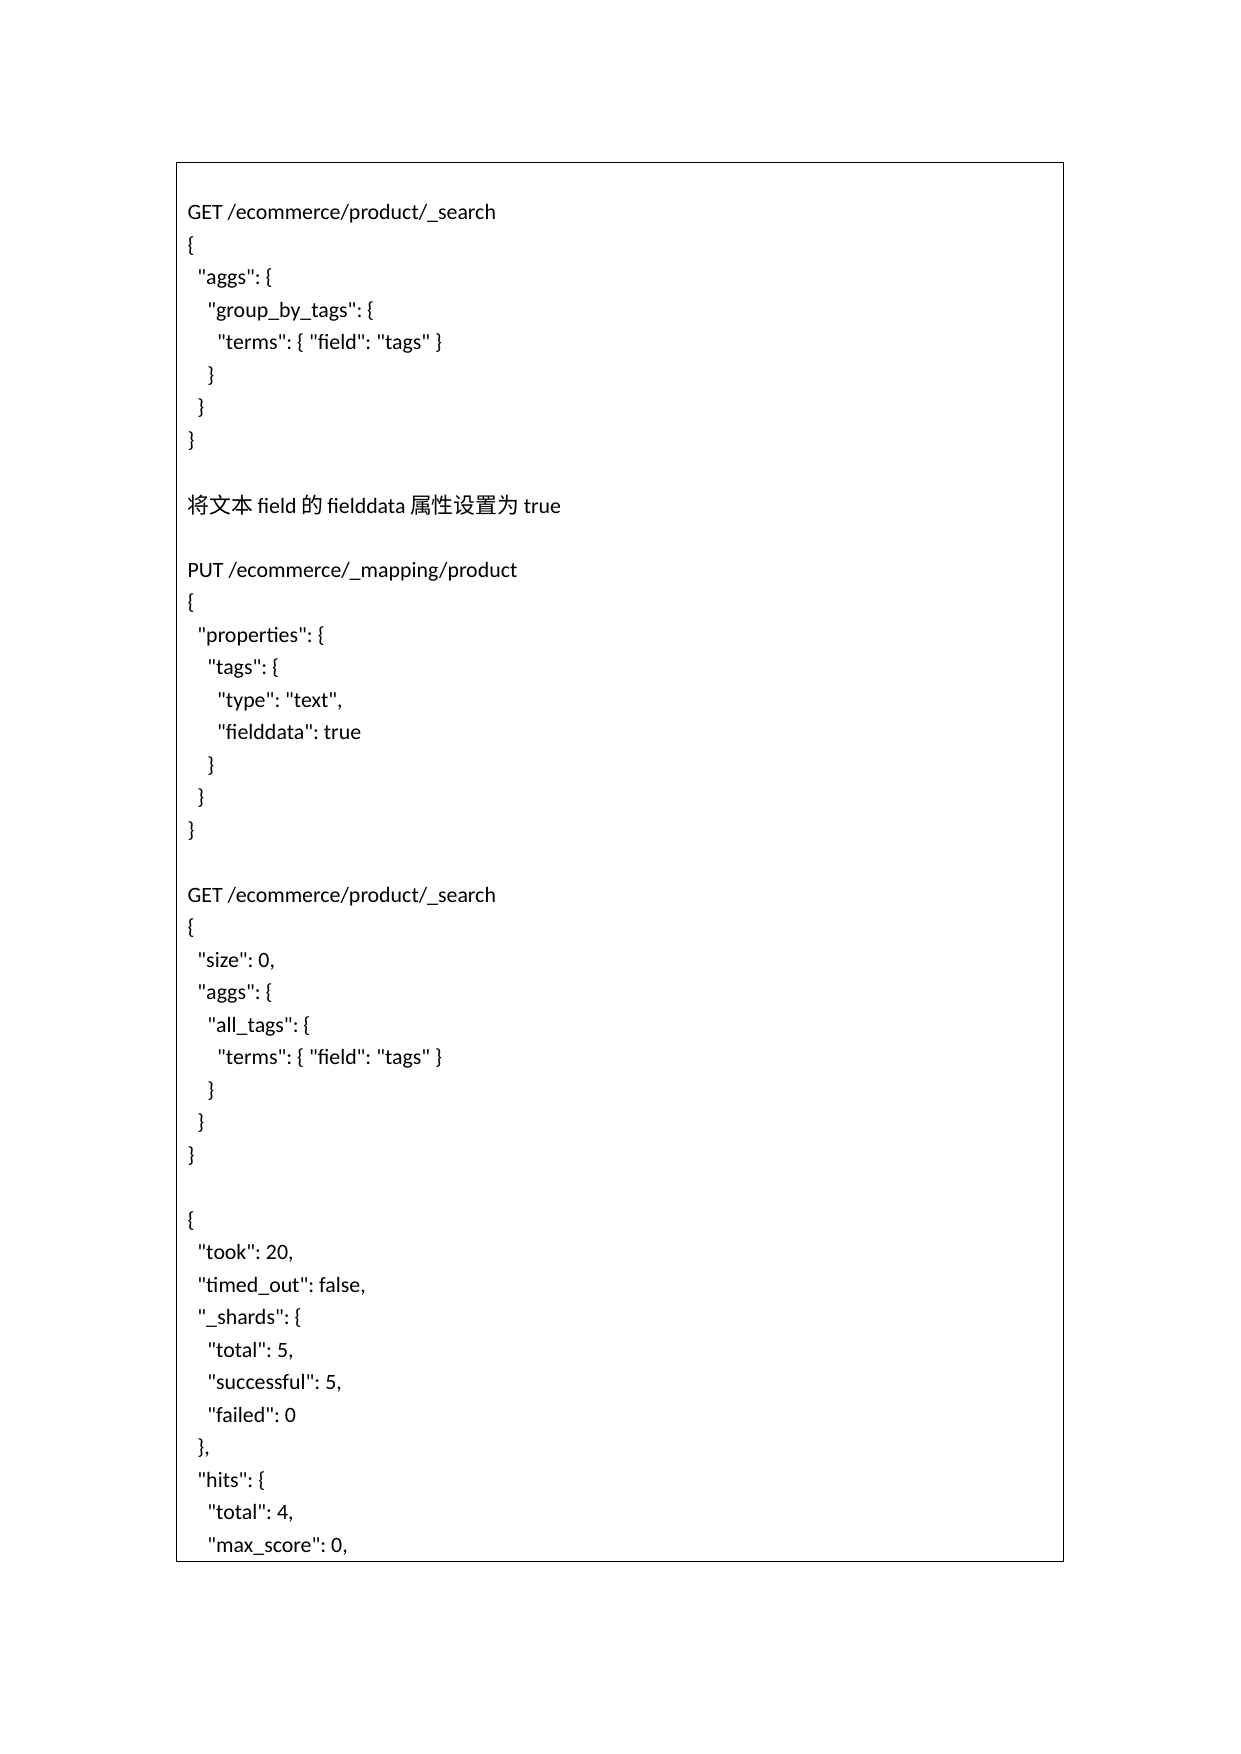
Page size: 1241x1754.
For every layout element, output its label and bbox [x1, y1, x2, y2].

table_header [177, 163, 1063, 1561]
